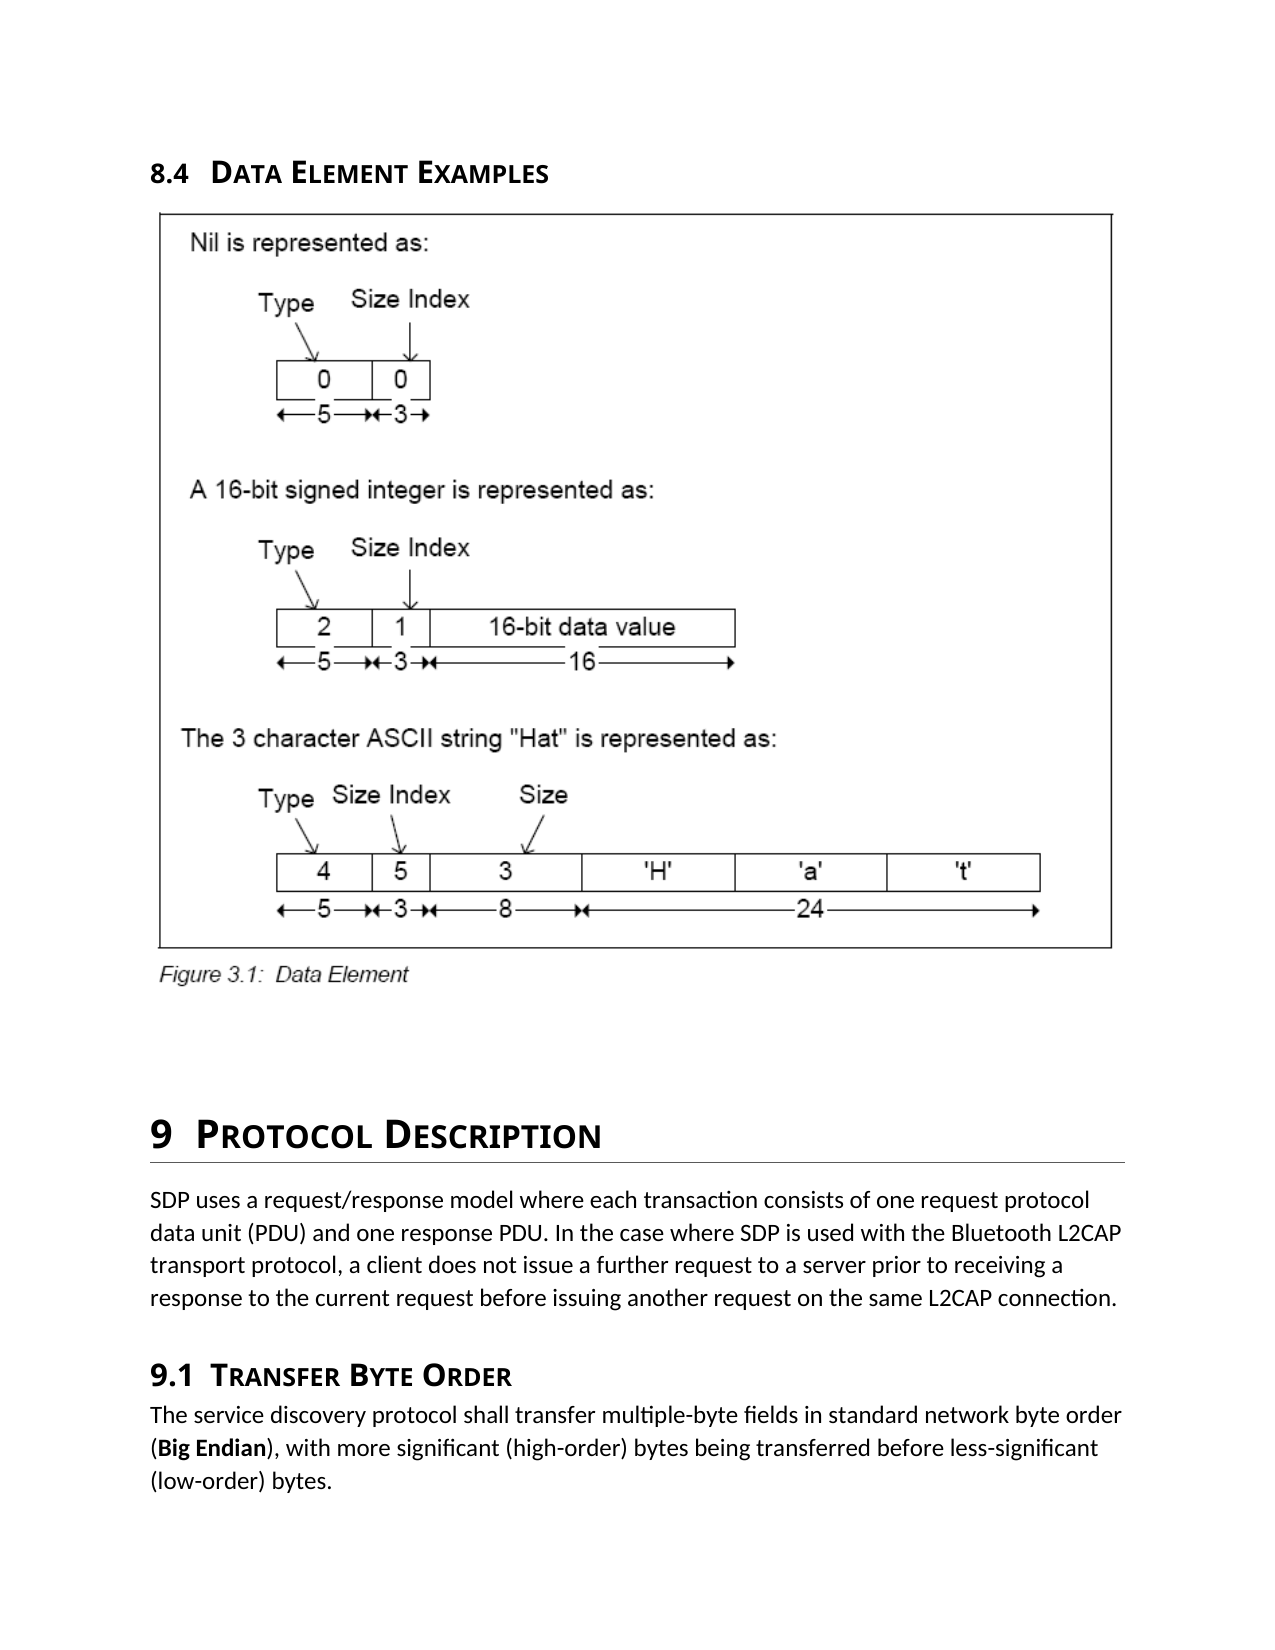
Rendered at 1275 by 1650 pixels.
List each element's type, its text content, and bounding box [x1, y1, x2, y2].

subtitle Data Element Examples [150, 150, 1125, 193]
text SDP uses a request/response model where each transaction consists of one request protocol data unit (PDU) and one response PDU. In the case where SDP is used with the Bluetooth L2CAP transport protocol, a client does not issue a further request to a server prior to receiving a response to the current request before issuing another request on the same L2CAP connection. [150, 1184, 1125, 1313]
subtitle Protocol Description [150, 1106, 1125, 1162]
text The service discovery protocol shall transfer multiple-byte fields in standard network byte order (Big Endian), with more significant (high-order) bytes being transferred before less-significant (low-order) bytes. [150, 1399, 1125, 1495]
subtitle Transfer Byte Order [150, 1353, 1125, 1396]
